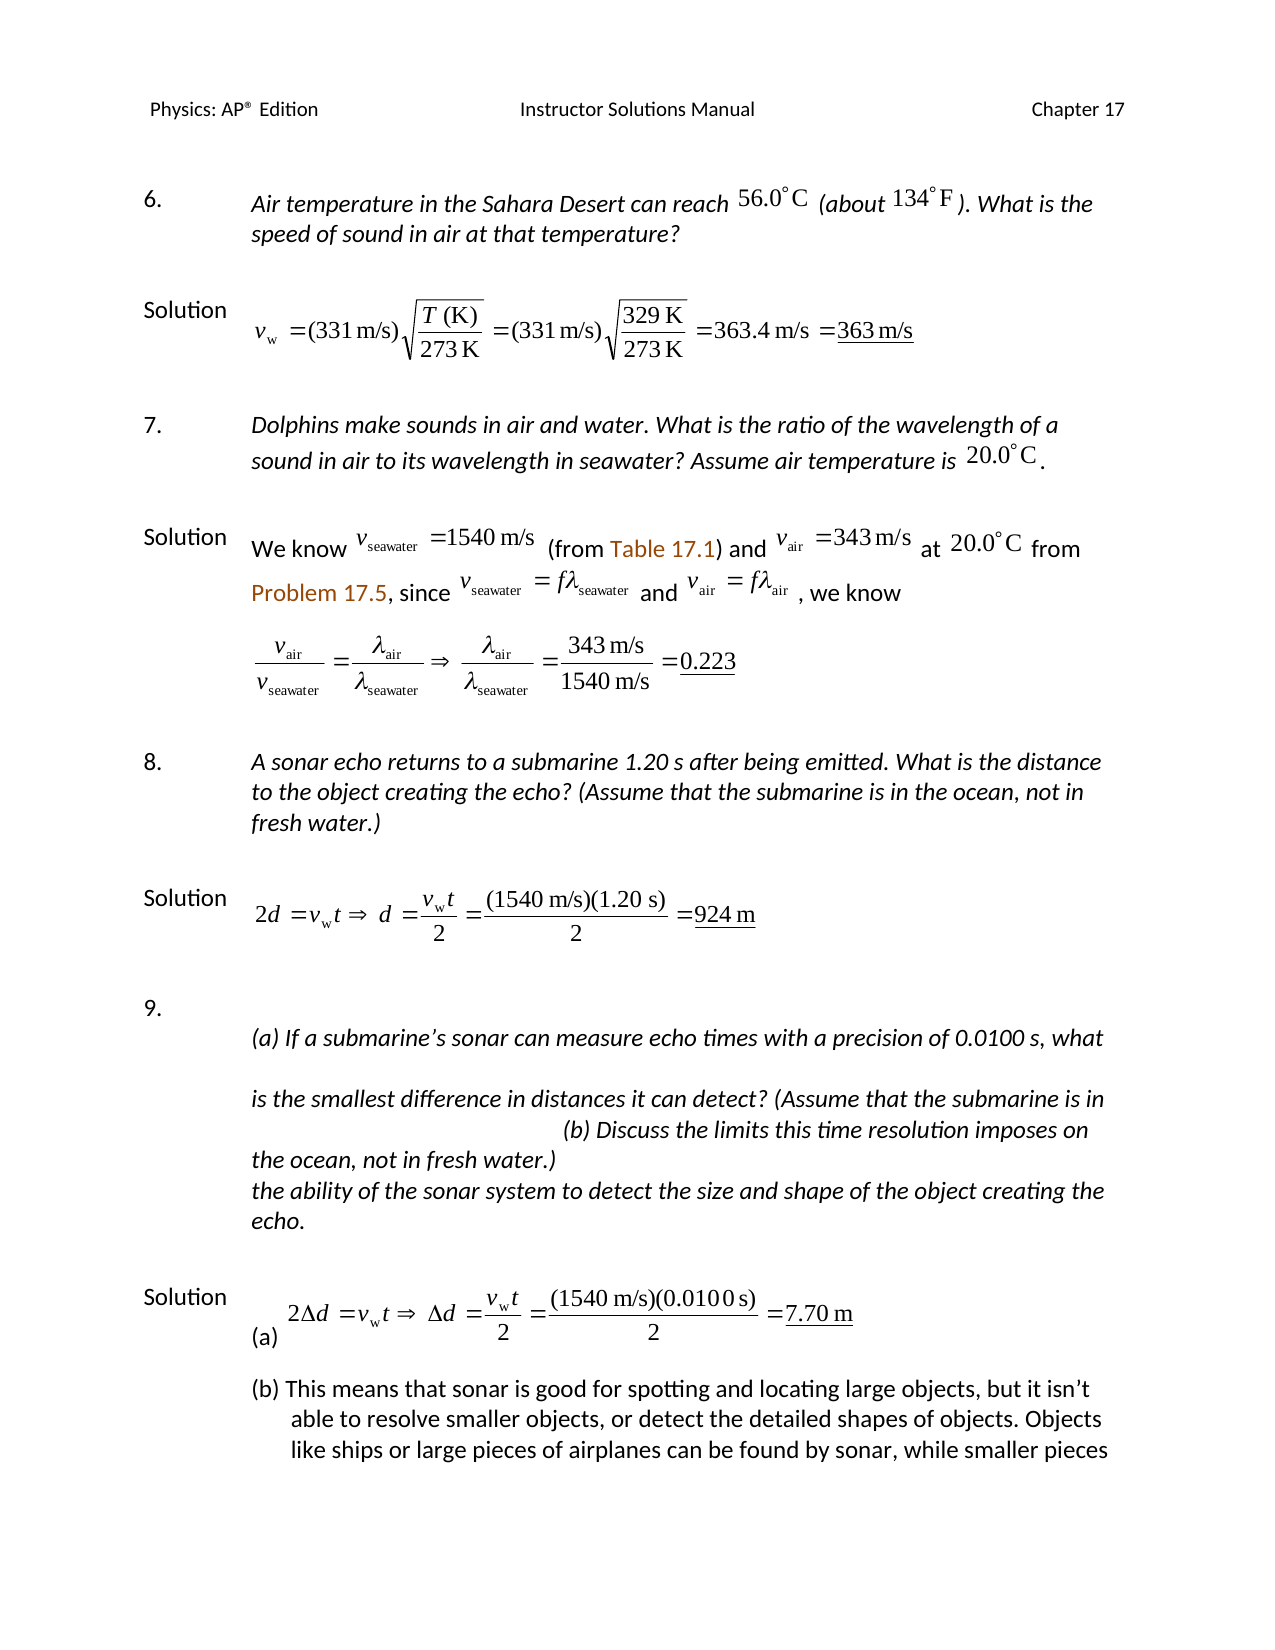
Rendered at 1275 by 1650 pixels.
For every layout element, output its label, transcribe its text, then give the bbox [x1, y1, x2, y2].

table_cell We know (from Table 17.1) and at from Problem 17.5, since and , we know [239, 488, 1137, 713]
table_cell A sonar echo returns to a submarine 1.20 s after being emitted. What is the distance to the object creating the echo? (Assume that the submarine is in the ocean, not in fresh water.) [239, 713, 1137, 849]
table_cell Solution [131, 261, 239, 377]
table_cell Dolphins make sounds in air and water. What is the ratio of the wavelength of a sound in air to its wavelength in seawater? Assume air temperature is . [239, 377, 1137, 488]
table_cell Solution [131, 849, 239, 959]
table_cell [239, 849, 1137, 959]
table_cell 7. [131, 377, 239, 488]
table_cell 6. [131, 150, 239, 261]
table_cell 8. [131, 713, 239, 849]
table_cell Air temperature in the Sahara Desert can reach (about ). What is the speed of sound in air at that temperature? [239, 150, 1137, 261]
table_cell [239, 261, 1137, 377]
table_cell Solution [131, 488, 239, 713]
table_cell Solution [131, 1248, 239, 1476]
table_cell 9. [131, 959, 239, 1248]
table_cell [239, 1248, 1137, 1476]
table_cell (a) If a submarine’s sonar can measure echo times with a precision of 0.0100 s, what is the smallest difference in distances it can detect? (Assume that the submarine is in the ocean, not in fresh water.) (b) Discuss the limits this time resolution imposes on the ability of the sonar system to detect the size and shape of the object creating the echo. [239, 959, 1137, 1248]
